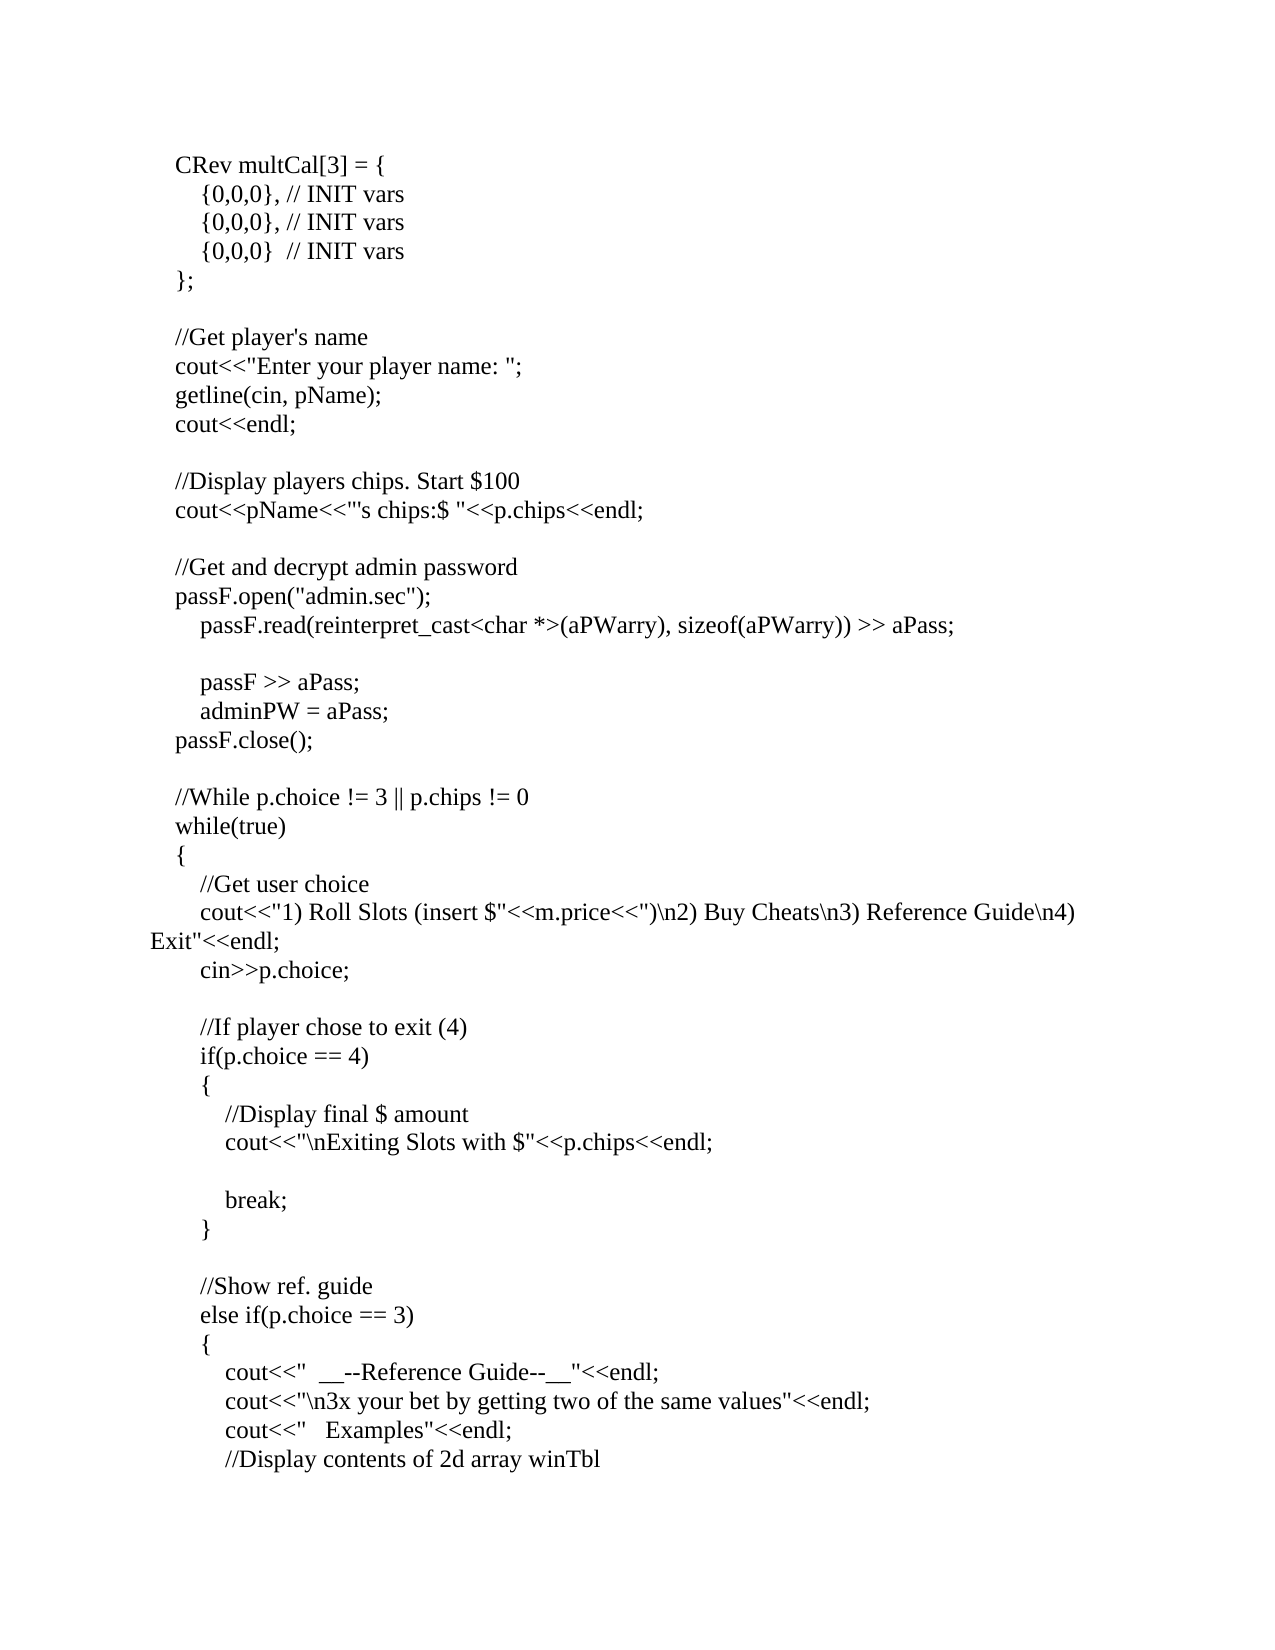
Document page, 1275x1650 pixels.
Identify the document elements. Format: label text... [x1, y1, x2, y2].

text //Show ref. guide [150, 1271, 1125, 1300]
text cout<<"\nExiting Slots with $"<<p.chips<<endl; [150, 1127, 1125, 1156]
text } [150, 1214, 1125, 1242]
text CRev multCal[3] = { [150, 150, 1125, 179]
text passF.open("admin.sec"); [150, 581, 1125, 610]
text break; [150, 1185, 1125, 1214]
text { [150, 1329, 1125, 1357]
text //While p.choice != 3 || p.chips != 0 [150, 782, 1125, 811]
text //Display players chips. Start $100 [150, 466, 1125, 495]
text cout<<" __--Reference Guide--__"<<endl; [150, 1357, 1125, 1386]
text cout<<" Examples"<<endl; [150, 1415, 1125, 1444]
text passF.read(reinterpret_cast<char *>(aPWarry), sizeof(aPWarry)) >> aPass; [150, 610, 1125, 639]
text { [150, 840, 1125, 869]
text //Get player's name [150, 322, 1125, 351]
text }; [150, 265, 1125, 294]
text //Display final $ amount [150, 1099, 1125, 1127]
text //Display contents of 2d array winTbl [150, 1444, 1125, 1472]
text if(p.choice == 4) [150, 1041, 1125, 1070]
text cout<<"\n3x your bet by getting two of the same values"<<endl; [150, 1386, 1125, 1415]
text getline(cin, pName); [150, 380, 1125, 409]
text { [150, 1070, 1125, 1099]
text adminPW = aPass; [150, 696, 1125, 725]
text cin>>p.choice; [150, 955, 1125, 984]
text {0,0,0}, // INIT vars [150, 179, 1125, 207]
text cout<<"1) Roll Slots (insert $"<<m.price<<")\n2) Buy Cheats\n3) Reference Guide\n4) Exit"<<endl; [150, 897, 1125, 955]
text passF >> aPass; [150, 667, 1125, 696]
text //If player chose to exit (4) [150, 1012, 1125, 1041]
text while(true) [150, 811, 1125, 840]
text //Get user choice [150, 869, 1125, 897]
text else if(p.choice == 3) [150, 1300, 1125, 1329]
text cout<<"Enter your player name: "; [150, 351, 1125, 380]
text {0,0,0}, // INIT vars [150, 207, 1125, 236]
text passF.close(); [150, 725, 1125, 754]
text cout<<endl; [150, 409, 1125, 437]
text //Get and decrypt admin password [150, 552, 1125, 581]
text cout<<pName<<"'s chips:$ "<<p.chips<<endl; [150, 495, 1125, 524]
text {0,0,0} // INIT vars [150, 236, 1125, 265]
